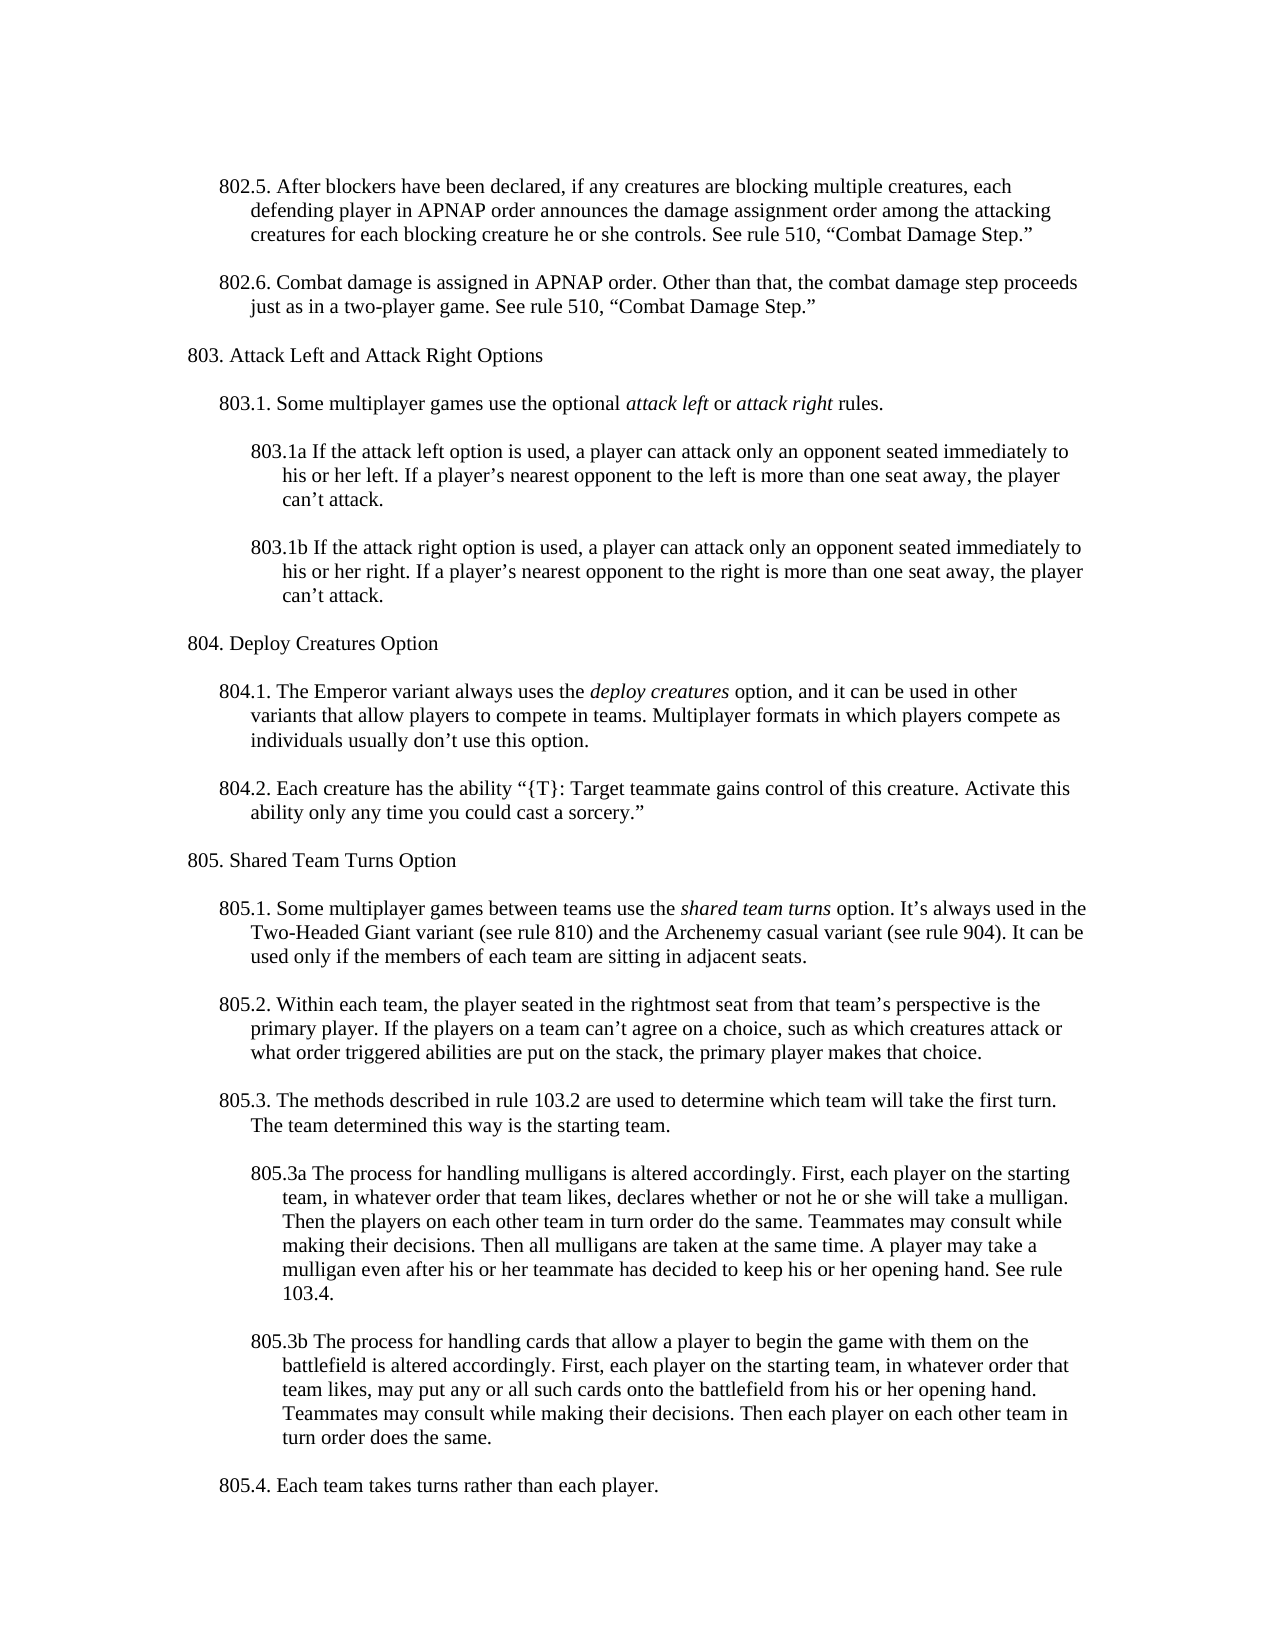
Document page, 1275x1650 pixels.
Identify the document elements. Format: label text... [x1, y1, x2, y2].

text 804.1. The Emperor variant always uses the deploy creatures option, and it can be used in other variants that allow players to compete in teams. Multiplayer formats in which players compete as individuals usually don’t use this option. [219, 679, 1087, 752]
text 804.2. Each creature has the ability “{T}: Target teammate gains control of this creature. Activate this ability only any time you could cast a sorcery.” [219, 776, 1087, 824]
text 805.3. The methods described in rule 103.2 are used to determine which team will take the first turn. The team determined this way is the starting team. [219, 1088, 1087, 1137]
text 803. Attack Left and Attack Right Options [187, 342, 1087, 367]
text 803.1b If the attack right option is used, a player can attack only an opponent seated immediately to his or her right. If a player’s nearest opponent to the right is more than one seat away, the player can’t attack. [251, 535, 1087, 607]
text 804. Deploy Creatures Option [187, 631, 1087, 655]
text 803.1a If the attack left option is used, a player can attack only an opponent seated immediately to his or her left. If a player’s nearest opponent to the left is more than one seat away, the player can’t attack. [251, 439, 1087, 511]
text 805.4. Each team takes turns rather than each player. [219, 1473, 1087, 1497]
text 803.1. Some multiplayer games use the optional attack left or attack right rules. [219, 391, 1087, 415]
text 805.3a The process for handling mulligans is altered accordingly. First, each player on the starting team, in whatever order that team likes, declares whether or not he or she will take a mulligan. Then the players on each other team in turn order do the same. Teammates may consult while making their decisions. Then all mulligans are taken at the same time. A player may take a mulligan even after his or her teammate has decided to keep his or her opening hand. See rule 103.4. [251, 1161, 1087, 1305]
text 805. Shared Team Turns Option [187, 848, 1087, 872]
text 805.3b The process for handling cards that allow a player to begin the game with them on the battlefield is altered accordingly. First, each player on the starting team, in whatever order that team likes, may put any or all such cards onto the battlefield from his or her opening hand. Teammates may consult while making their decisions. Then each player on each other team in turn order does the same. [251, 1329, 1087, 1449]
text 805.1. Some multiplayer games between teams use the shared team turns option. It’s always used in the Two-Headed Giant variant (see rule 810) and the Archenemy casual variant (see rule 904). It can be used only if the members of each team are sitting in adjacent seats. [219, 896, 1087, 968]
text 802.6. Combat damage is assigned in APNAP order. Other than that, the combat damage step proceeds just as in a two-player game. See rule 510, “Combat Damage Step.” [219, 270, 1087, 318]
text 802.5. After blockers have been declared, if any creatures are blocking multiple creatures, each defending player in APNAP order announces the damage assignment order among the attacking creatures for each blocking creature he or she controls. See rule 510, “Combat Damage Step.” [219, 174, 1087, 246]
text 805.2. Within each team, the player seated in the rightmost seat from that team’s perspective is the primary player. If the players on a team can’t agree on a choice, such as which creatures attack or what order triggered abilities are put on the stack, the primary player makes that choice. [219, 992, 1087, 1064]
